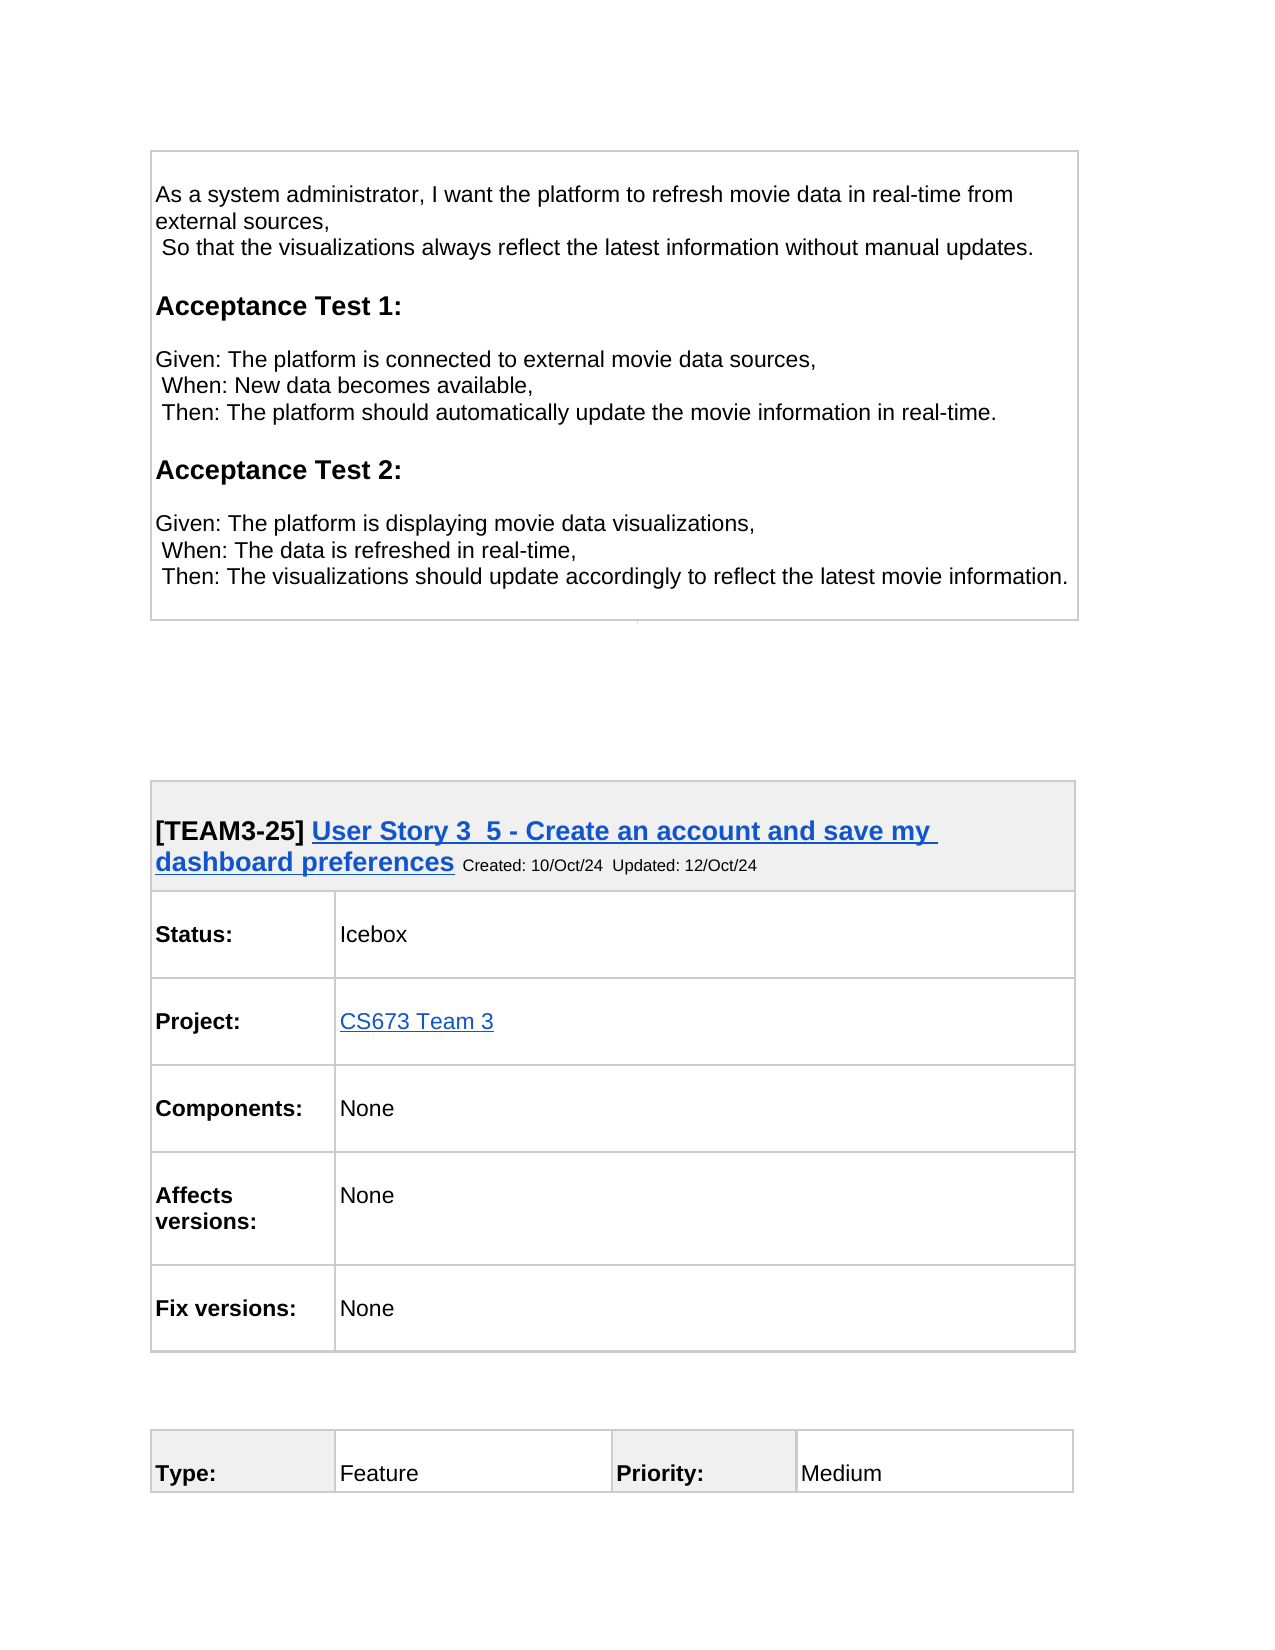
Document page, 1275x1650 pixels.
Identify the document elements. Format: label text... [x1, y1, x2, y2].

table_cell None [336, 1266, 1074, 1350]
table_cell Affects versions: [152, 1153, 334, 1264]
table_cell None [336, 1153, 1074, 1264]
table_cell Status: [152, 892, 334, 977]
table_cell Icebox [336, 892, 1074, 977]
table_header Feature [336, 1431, 611, 1491]
table_header [TEAM3-25] User Story 3_5 - Create an account and save my dashboard preferences Created: 10/Oct/24 Updated: 12/Oct/24 [152, 782, 1074, 890]
table_header Medium [798, 1431, 1072, 1491]
table_header Priority: [613, 1431, 795, 1491]
table_cell Fix versions: [152, 1266, 334, 1350]
table_header As a system administrator, I want the platform to refresh movie data in real-time from external sources, So that the visualizations always reflect the latest information without manual updates. Acceptance Test 1: Given: The platform is connected to external movie data sources, When: New data becomes available, Then: The platform should automatically update the movie information in real-time. Acceptance Test 2: Given: The platform is displaying movie data visualizations, When: The data is refreshed in real-time, Then: The visualizations should update accordingly to reflect the latest movie information. [152, 152, 1077, 618]
table_cell Project: [152, 979, 334, 1064]
table_cell None [336, 1066, 1074, 1151]
table_cell CS673 Team 3 [336, 979, 1074, 1064]
table_cell Components: [152, 1066, 334, 1151]
table_header Type: [152, 1431, 334, 1491]
